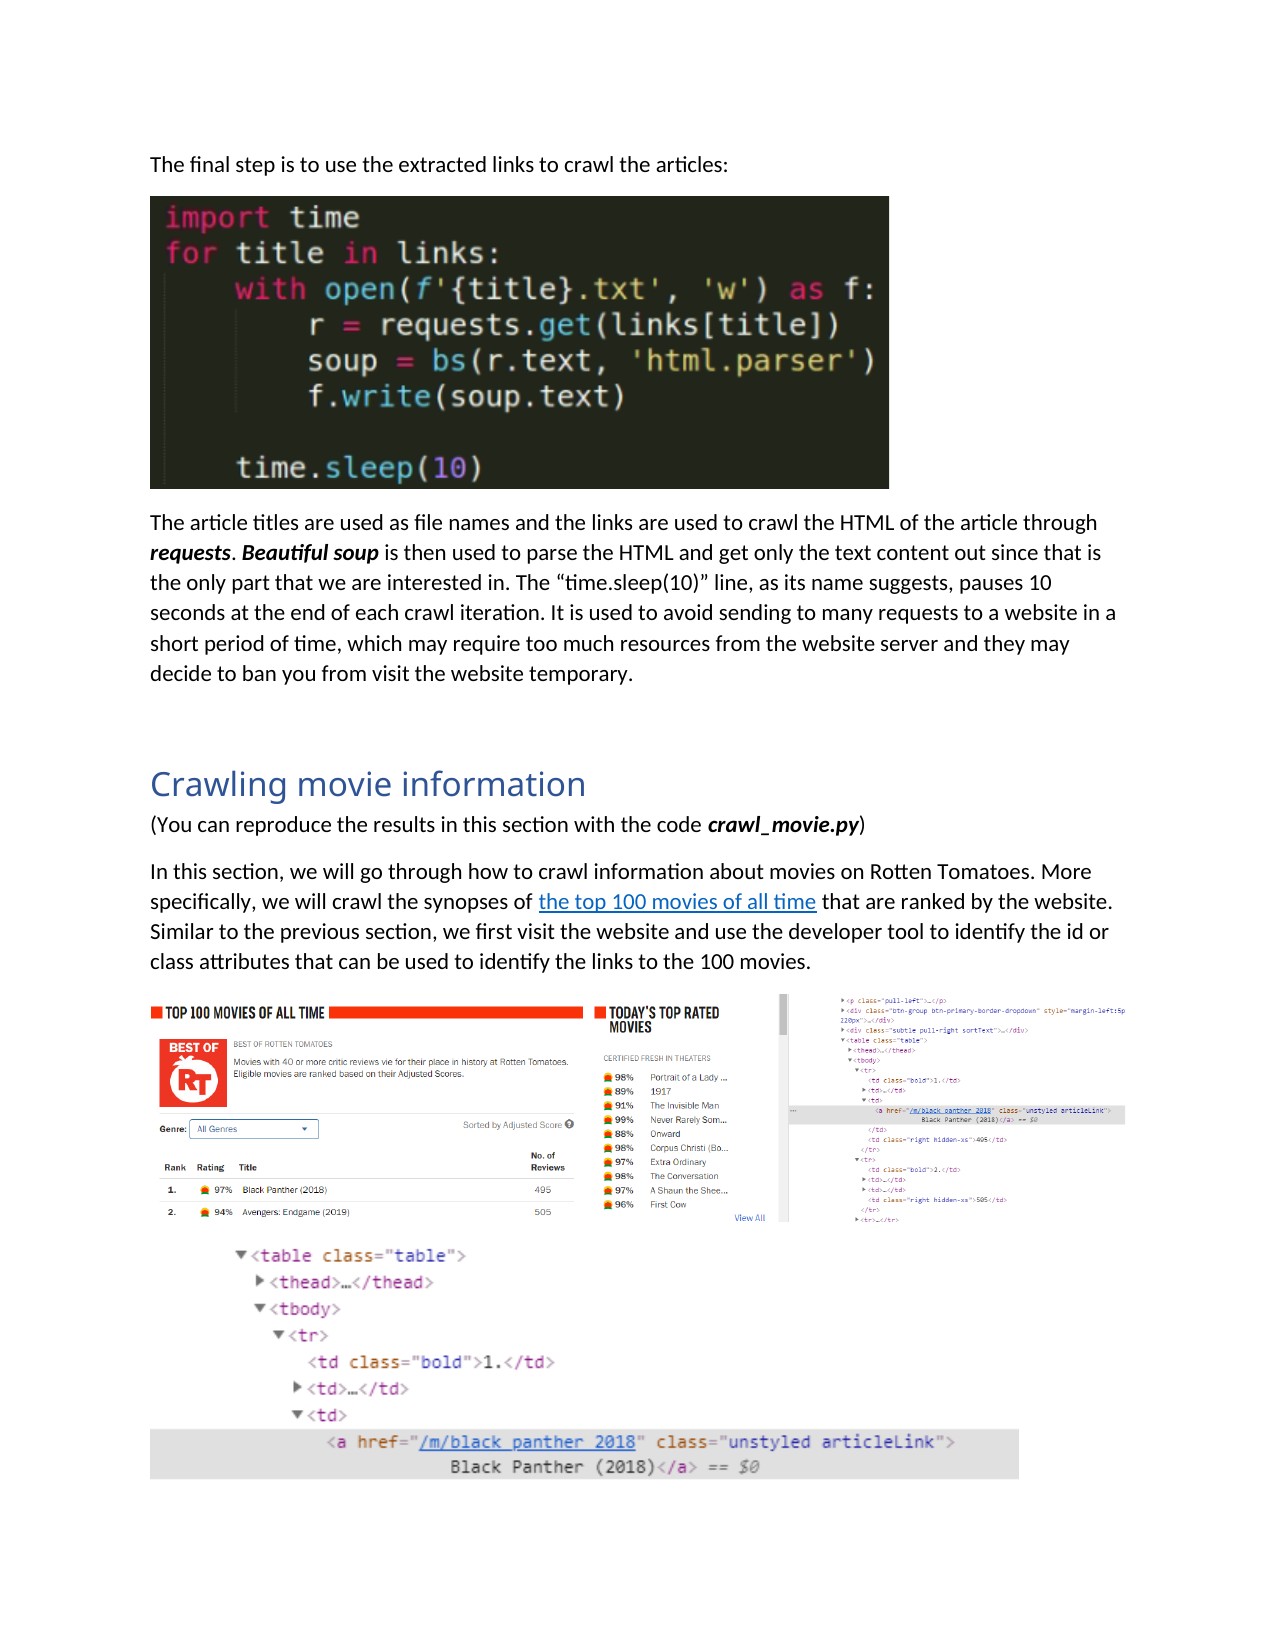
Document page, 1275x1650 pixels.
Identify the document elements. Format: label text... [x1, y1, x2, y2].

text (You can reproduce the results in this section with the code crawl_movie.py) [150, 810, 1125, 838]
subtitle Crawling movie information [150, 761, 1125, 806]
text The article titles are used as file names and the links are used to crawl the HTML of the article through requests. Beautiful soup is then used to parse the HTML and get only the text content out since that is the only part that we are interested in. The “time.sleep(10)” line, as its name suggests, pauses 10 seconds at the end of each crawl iteration. It is used to avoid sending to many requests to a website in a short period of time, which may require too much resources from the website server and they may decide to ban you from visit the website temporary. [150, 508, 1125, 687]
text In this section, we will go through how to crawl information about movies on Rotten Tomatoes. More specifically, we will crawl the synopses of the top 100 movies of all time that are ranked by the website. Similar to the previous section, we first visit the website and use the developer tool to identify the id or class attributes that can be used to identify the links to the 100 movies. [150, 857, 1125, 976]
picture [150, 196, 890, 489]
picture [150, 1240, 1019, 1481]
picture [150, 994, 1125, 1222]
text The final step is to use the extracted links to crawl the articles: [150, 150, 1125, 178]
